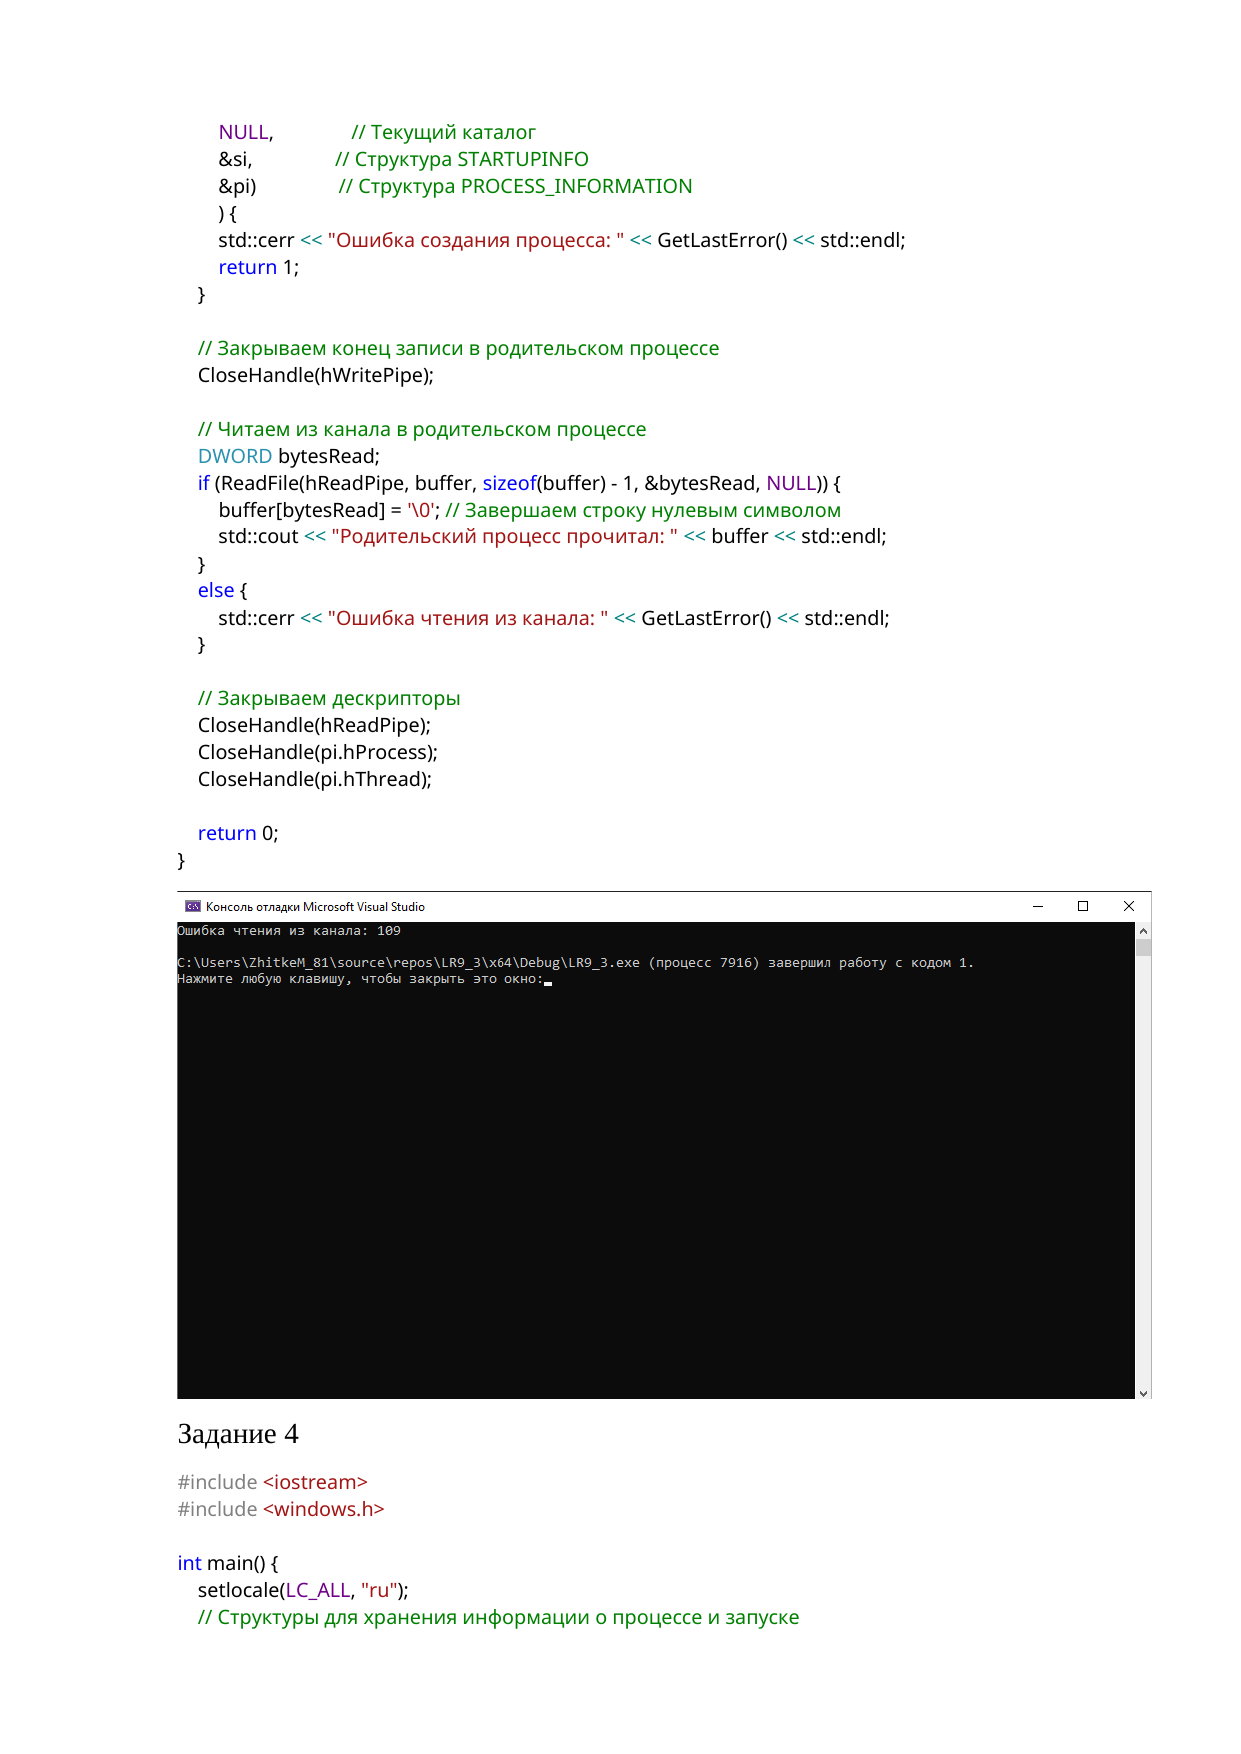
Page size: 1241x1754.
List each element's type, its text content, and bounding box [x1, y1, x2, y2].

text // Читаем из канала в родительском процессе [177, 415, 1152, 442]
text &pi) // Структура PROCESS_INFORMATION [177, 172, 1152, 199]
text int main() { [177, 1549, 1152, 1576]
text setlocale(LC_ALL, "ru"); [177, 1576, 1152, 1603]
text Задание 4 [177, 1417, 1152, 1450]
text std::cerr << "Ошибка создания процесса: " << GetLastError() << std::endl; [177, 226, 1152, 253]
text CloseHandle(pi.hThread); [177, 766, 1152, 793]
text DWORD bytesRead; [177, 442, 1152, 469]
text ) { [177, 199, 1152, 226]
picture [177, 891, 1152, 1399]
text if (ReadFile(hReadPipe, buffer, sizeof(buffer) - 1, &bytesRead, NULL)) { [177, 469, 1152, 496]
text &si, // Структура STARTUPINFO [177, 145, 1152, 172]
text std::cerr << "Ошибка чтения из канала: " << GetLastError() << std::endl; [177, 604, 1152, 631]
text CloseHandle(hReadPipe); [177, 712, 1152, 739]
text else { [177, 577, 1152, 604]
text } [177, 550, 1152, 577]
text CloseHandle(pi.hProcess); [177, 739, 1152, 766]
text return 0; [177, 819, 1152, 847]
text } [177, 847, 1152, 873]
text } [177, 631, 1152, 658]
text buffer[bytesRead] = '\0'; // Завершаем строку нулевым символом [177, 496, 1152, 523]
text CloseHandle(hWritePipe); [177, 361, 1152, 388]
text // Закрываем дескрипторы [177, 685, 1152, 712]
text // Закрываем конец записи в родительском процессе [177, 334, 1152, 361]
text #include <windows.h> [177, 1496, 1152, 1522]
text std::cout << "Родительский процесс прочитал: " << buffer << std::endl; [177, 523, 1152, 550]
text #include <iostream> [177, 1468, 1152, 1496]
text NULL, // Текущий каталог [177, 118, 1152, 145]
text // Структуры для хранения информации о процессе и запуске [177, 1603, 1152, 1630]
text } [177, 280, 1152, 307]
text return 1; [177, 253, 1152, 280]
